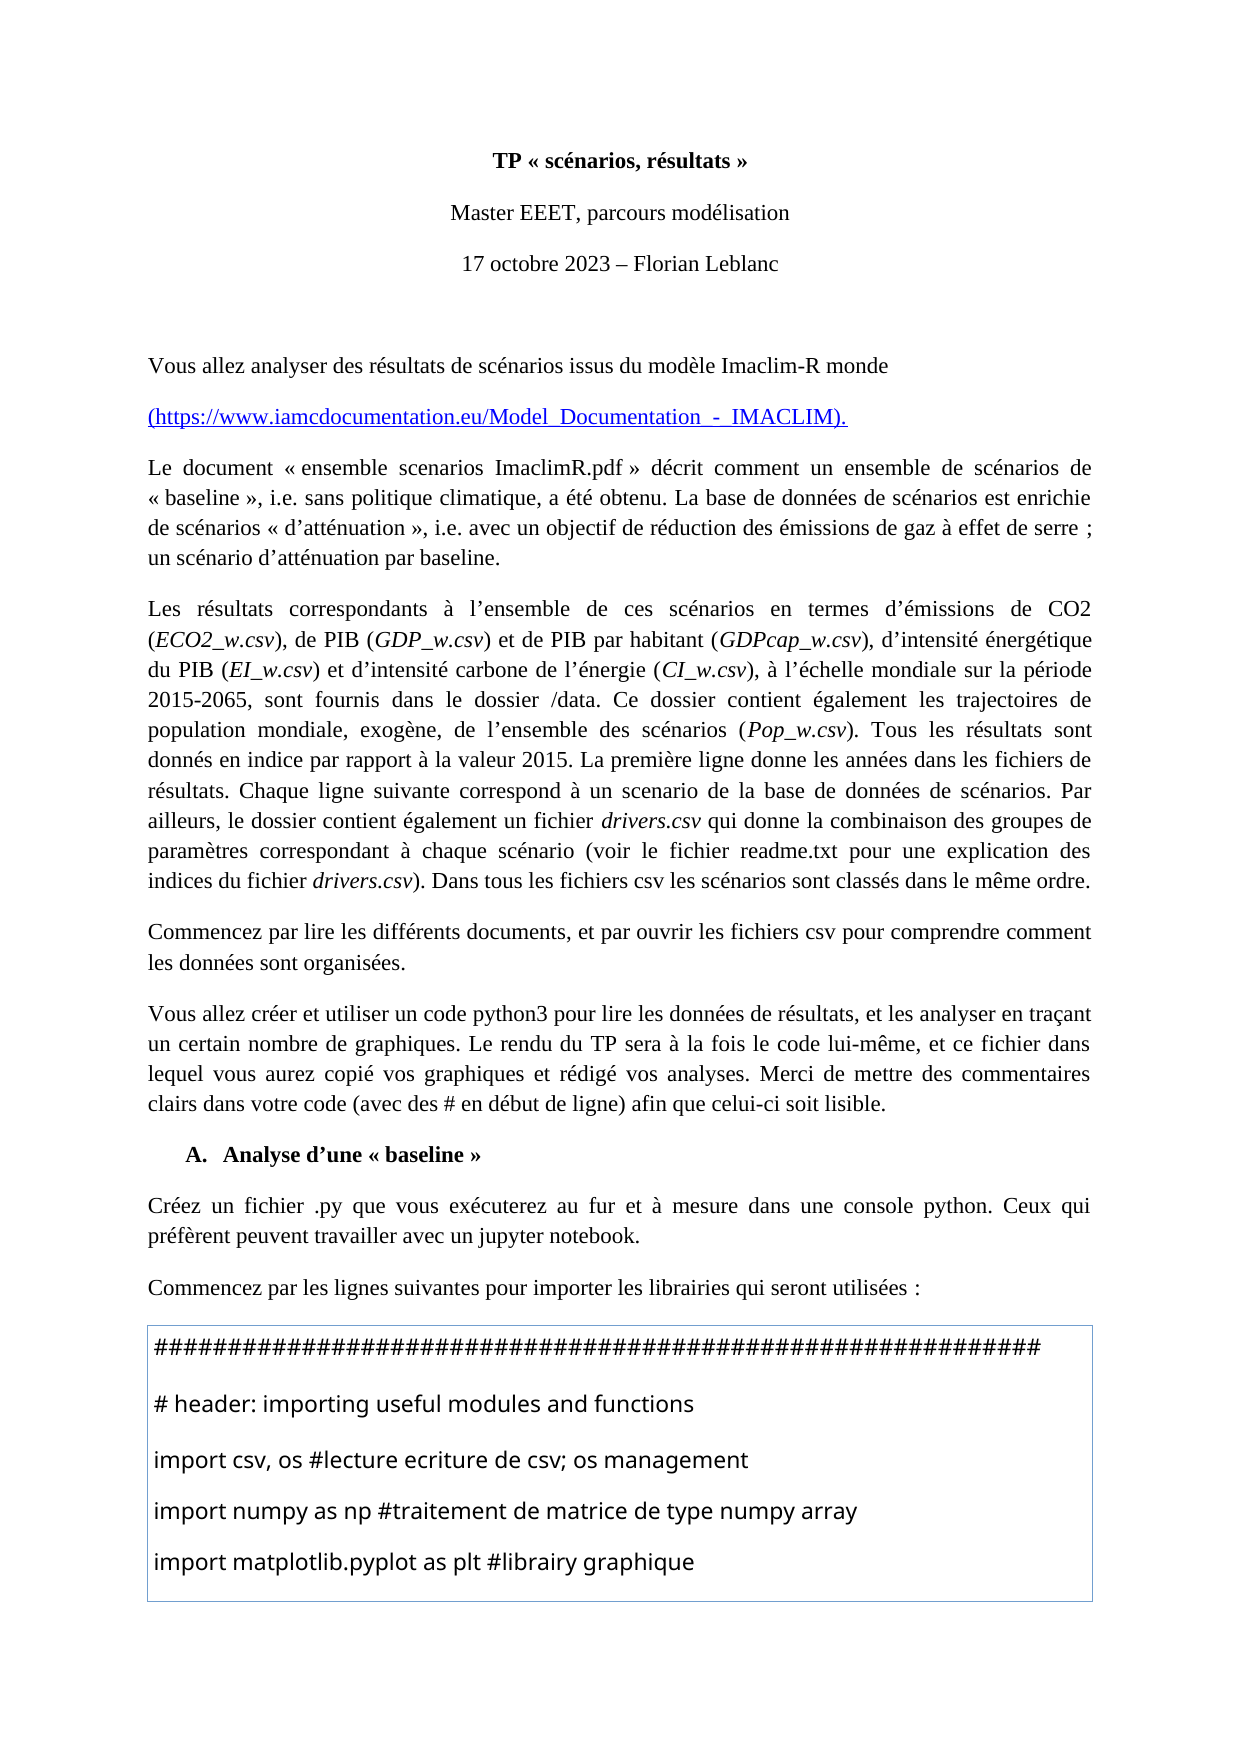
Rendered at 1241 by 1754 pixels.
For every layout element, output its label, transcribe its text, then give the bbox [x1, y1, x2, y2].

text Le document « ensemble scenarios ImaclimR.pdf » décrit comment un ensemble de scénarios de « baseline », i.e. sans politique climatique, a été obtenu. La base de données de scénarios est enrichie de scénarios « d’atténuation », i.e. avec un objectif de réduction des émissions de gaz à effet de serre ; un scénario d’atténuation par baseline. [148, 454, 1093, 571]
text Les résultats correspondants à l’ensemble de ces scénarios en termes d’émissions de CO2 (ECO2_w.csv), de PIB (GDP_w.csv) et de PIB par habitant (GDPcap_w.csv), d’intensité énergétique du PIB (EI_w.csv) et d’intensité carbone de l’énergie (CI_w.csv), à l’échelle mondiale sur la période 2015-2065, sont fournis dans le dossier /data. Ce dossier contient également les trajectoires de population mondiale, exogène, de l’ensemble des scénarios (Pop_w.csv). Tous les résultats sont donnés en indice par rapport à la valeur 2015. La première ligne donne les années dans les fichiers de résultats. Chaque ligne suivante correspond à un scenario de la base de données de scénarios. Par ailleurs, le dossier contient également un fichier drivers.csv qui donne la combinaison des groupes de paramètres correspondant à chaque scénario (voir le fichier readme.txt pour une explication des indices du fichier drivers.csv). Dans tous les fichiers csv les scénarios sont classés dans le même ordre. [148, 596, 1093, 894]
text Créez un fichier .py que vous exécuterez au fur et à mesure dans une console python. Ceux qui préfèrent peuvent travailler avec un jupyter notebook. [148, 1192, 1093, 1249]
text TP « scénarios, résultats » [148, 148, 1093, 174]
text Master EEET, parcours modélisation [148, 199, 1093, 225]
list Analyse d’une « baseline » [185, 1141, 1093, 1168]
table_header ############################################################ # header: importing useful modules and functions import csv, os #lecture ecriture de csv; os management import numpy as np #traitement de matrice de type numpy array import matplotlib.pyplot as plt #librairy graphique [148, 1326, 1092, 1601]
text Commencez par lire les différents documents, et par ouvrir les fichiers csv pour comprendre comment les données sont organisées. [148, 918, 1093, 975]
text Commencez par les lignes suivantes pour importer les librairies qui seront utilisées : [148, 1274, 1093, 1300]
text Vous allez analyser des résultats de scénarios issus du modèle Imaclim-R monde [148, 352, 1093, 378]
text 17 octobre 2023 – Florian Leblanc [148, 250, 1093, 276]
text Vous allez créer et utiliser un code python3 pour lire les données de résultats, et les analyser en traçant un certain nombre de graphiques. Le rendu du TP sera à la fois le code lui-même, et ce fichier dans lequel vous aurez copié vos graphiques et rédigé vos analyses. Merci de mettre des commentaires clairs dans votre code (avec des # en début de ligne) afin que celui-ci soit lisible. [148, 1000, 1093, 1117]
text (https://www.iamcdocumentation.eu/Model_Documentation_-_IMACLIM). [148, 403, 1093, 429]
